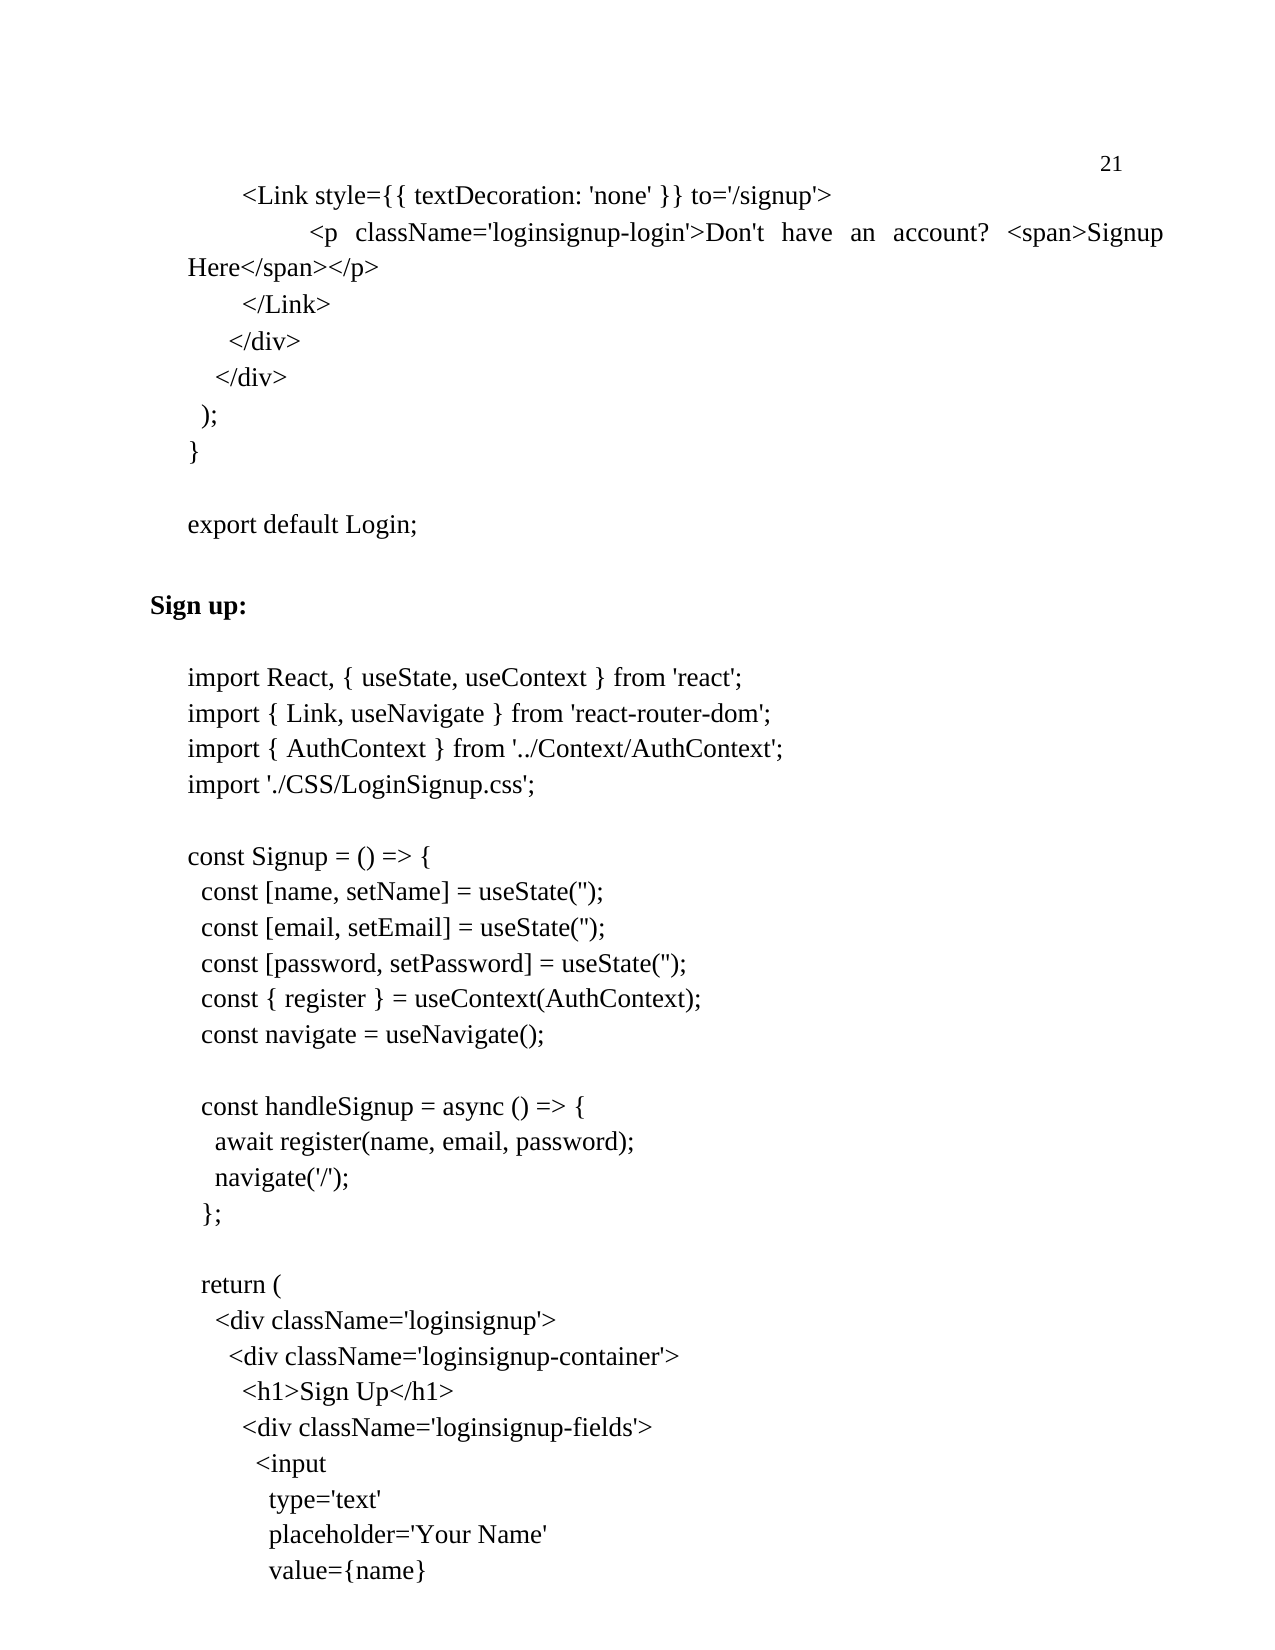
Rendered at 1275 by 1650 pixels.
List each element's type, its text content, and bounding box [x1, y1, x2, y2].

text const [email, setEmail] = useState(''); [187, 911, 1164, 942]
text import './CSS/LoginSignup.css'; [187, 768, 1164, 799]
text type='text' [187, 1483, 1164, 1514]
text const navigate = useNavigate(); [187, 1018, 1164, 1049]
text const handleSignup = async () => { [187, 1090, 1164, 1121]
text ); [187, 398, 1164, 429]
text </div> [187, 325, 1164, 356]
text const [password, setPassword] = useState(''); [187, 947, 1164, 978]
subtitle Sign up: [150, 589, 1164, 620]
text import { AuthContext } from '../Context/AuthContext'; [187, 732, 1164, 763]
text }; [187, 1197, 1164, 1228]
text import { Link, useNavigate } from 'react-router-dom'; [187, 697, 1164, 728]
text <p className='loginsignup-login'>Don't have an account? <span>Signup Here</span></p> [187, 216, 1164, 283]
text const Signup = () => { [187, 839, 1164, 871]
text await register(name, email, password); [187, 1125, 1164, 1157]
text <h1>Sign Up</h1> [187, 1376, 1164, 1407]
text <div className='loginsignup-container'> [187, 1340, 1164, 1371]
text </div> [187, 362, 1164, 393]
text navigate('/'); [187, 1161, 1164, 1192]
text export default Login; [187, 508, 1164, 539]
text <Link style={{ textDecoration: 'none' }} to='/signup'> [187, 179, 1164, 210]
text const { register } = useContext(AuthContext); [187, 982, 1164, 1014]
text placeholder='Your Name' [187, 1518, 1164, 1549]
text value={name} [187, 1554, 1164, 1585]
text return ( [187, 1268, 1164, 1299]
text const [name, setName] = useState(''); [187, 875, 1164, 906]
text <div className='loginsignup'> [187, 1304, 1164, 1335]
text </Link> [187, 288, 1164, 319]
text <input [187, 1447, 1164, 1478]
text import React, { useState, useContext } from 'react'; [187, 661, 1164, 692]
text <div className='loginsignup-fields'> [187, 1411, 1164, 1442]
text } [187, 435, 1164, 466]
